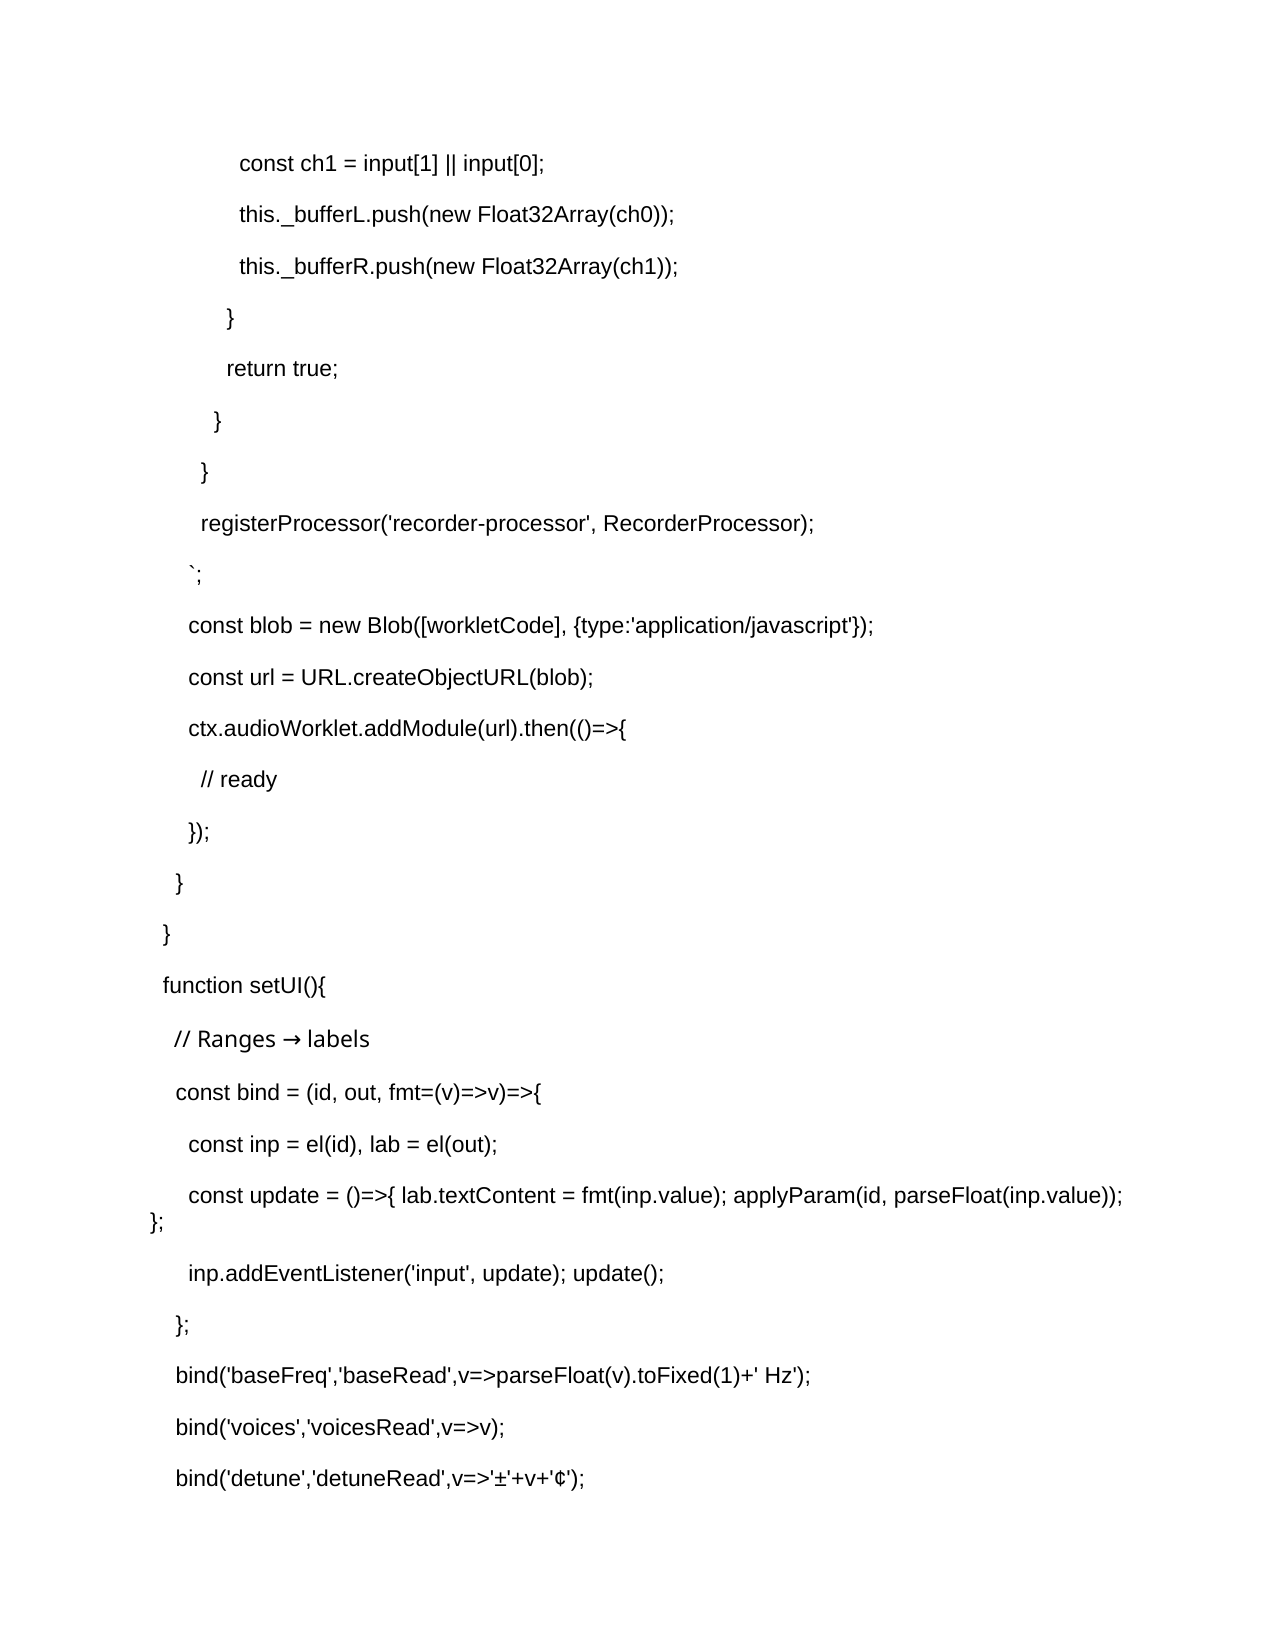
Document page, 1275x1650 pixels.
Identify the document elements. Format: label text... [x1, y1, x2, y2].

text } [150, 869, 1125, 895]
text const bind = (id, out, fmt=(v)=>v)=>{ [150, 1079, 1125, 1106]
text const ch1 = input[1] || input[0]; [150, 150, 1125, 176]
text return true; [150, 355, 1125, 382]
text ctx.audioWorklet.addModule(url).then(()=>{ [150, 715, 1125, 741]
text function setUI(){ [150, 972, 1125, 998]
text } [150, 407, 1125, 433]
text this._bufferR.push(new Float32Array(ch1)); [150, 253, 1125, 279]
text }; [150, 1311, 1125, 1337]
text // ready [150, 766, 1125, 793]
text const url = URL.createObjectURL(blob); [150, 663, 1125, 690]
text const update = ()=>{ lab.textContent = fmt(inp.value); applyParam(id, parseFloat(inp.value)); }; [150, 1182, 1125, 1235]
text } [150, 304, 1125, 330]
text // Ranges → labels [150, 1023, 1125, 1054]
text registerProcessor('recorder-processor', RecorderProcessor); [150, 509, 1125, 536]
text } [150, 458, 1125, 484]
text bind('voices','voicesRead',v=>v); [150, 1414, 1125, 1440]
text bind('detune','detuneRead',v=>'±'+v+'¢'); [150, 1465, 1125, 1491]
text const inp = el(id), lab = el(out); [150, 1131, 1125, 1157]
text } [150, 920, 1125, 947]
text const blob = new Blob([workletCode], {type:'application/javascript'}); [150, 612, 1125, 638]
text bind('baseFreq','baseRead',v=>parseFloat(v).toFixed(1)+' Hz'); [150, 1362, 1125, 1389]
text `; [150, 561, 1125, 587]
text this._bufferL.push(new Float32Array(ch0)); [150, 201, 1125, 228]
text inp.addEventListener('input', update); update(); [150, 1260, 1125, 1286]
text }); [150, 818, 1125, 844]
